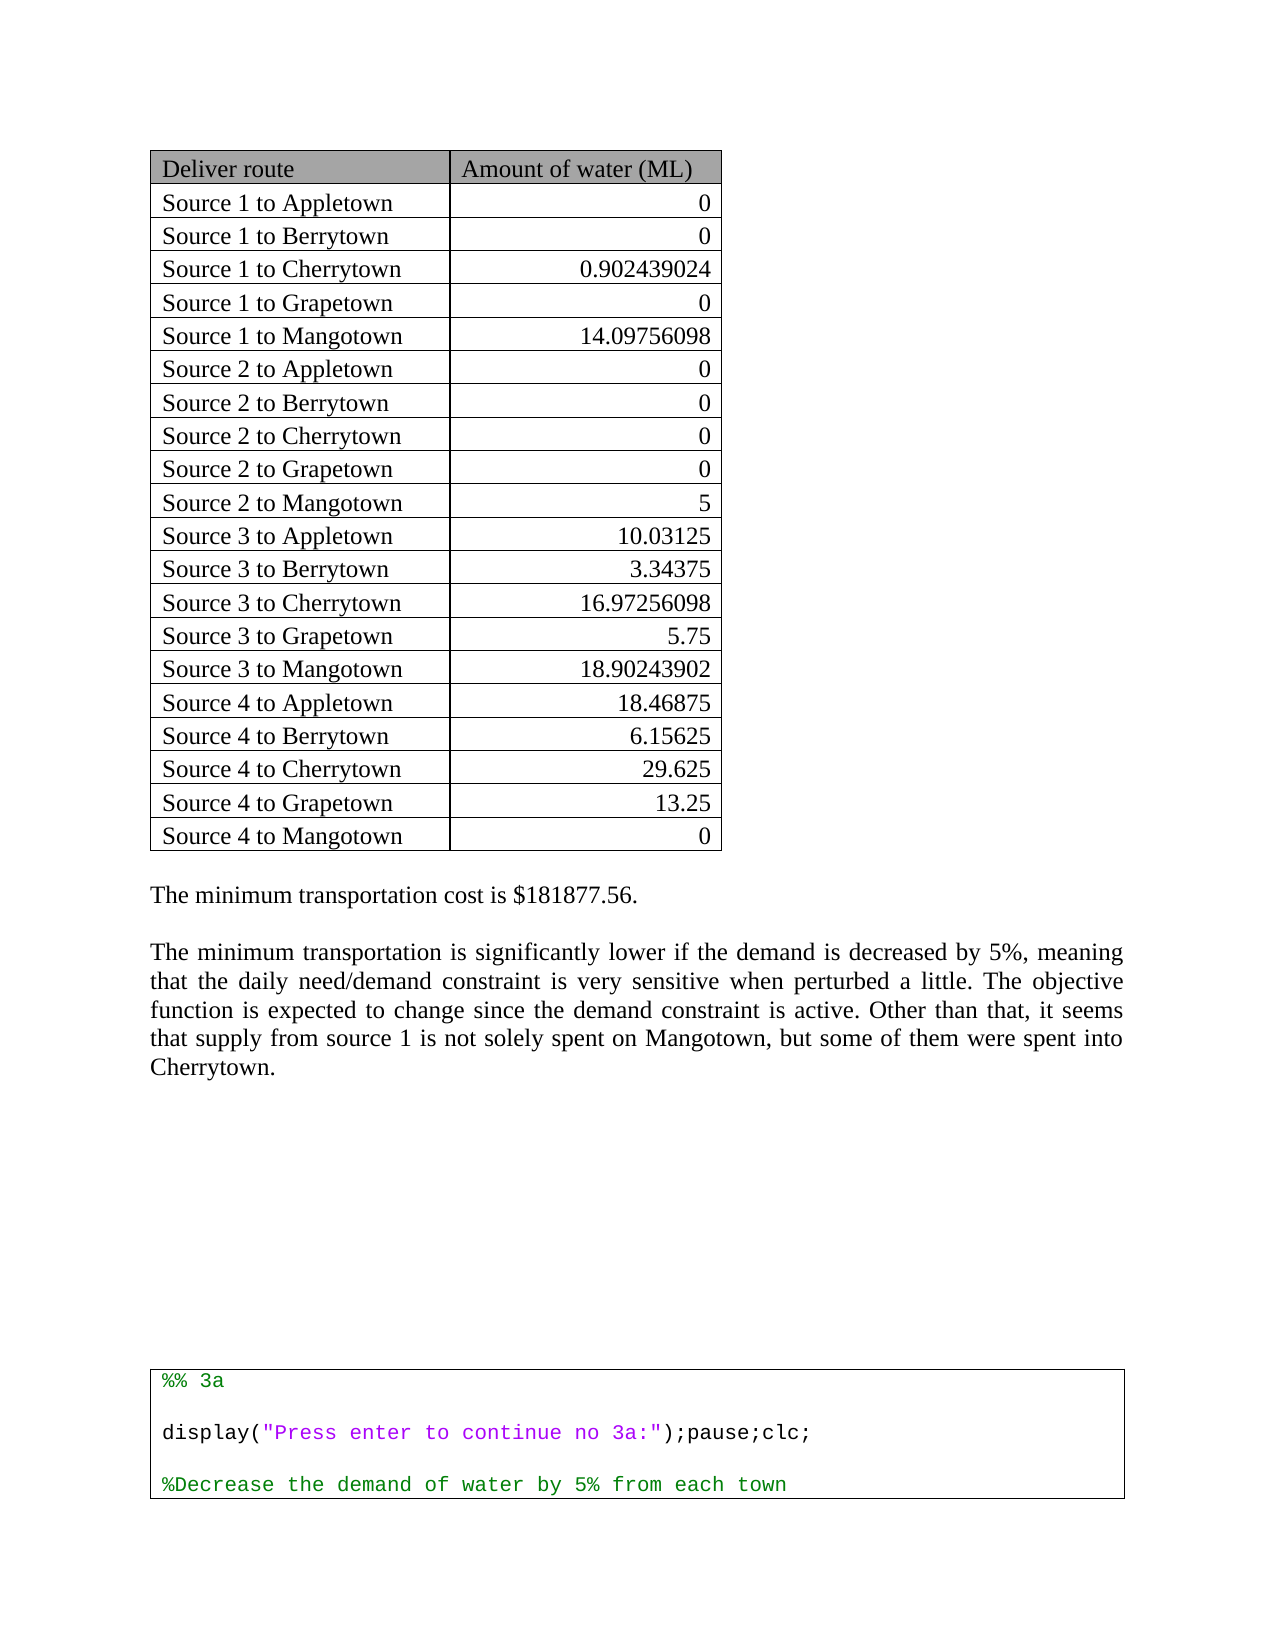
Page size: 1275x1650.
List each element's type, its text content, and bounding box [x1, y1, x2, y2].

table_cell Source 4 to Grapetown [151, 784, 449, 817]
table_cell 5.75 [451, 618, 721, 650]
table_cell Source 4 to Cherrytown [151, 751, 449, 783]
table_cell 0 [451, 818, 721, 850]
table_header Deliver route [151, 151, 449, 183]
table_cell Source 3 to Mangotown [151, 651, 449, 683]
text The minimum transportation is significantly lower if the demand is decreased by 5%, meaning that the daily need/demand constraint is very sensitive when perturbed a little. The objective function is expected to change since the demand constraint is active. Other than that, it seems that supply from source 1 is not solely spent on Mangotown, but some of them were spent into Cherrytown. [150, 937, 1125, 1081]
table_cell 0 [451, 418, 721, 450]
table_cell Source 1 to Appletown [151, 184, 449, 217]
table_cell Source 1 to Mangotown [151, 318, 449, 350]
table_cell Source 2 to Grapetown [151, 451, 449, 483]
table_cell Source 4 to Mangotown [151, 818, 449, 850]
table_cell 5 [451, 484, 721, 517]
table_cell Source 2 to Cherrytown [151, 418, 449, 450]
table_cell Source 3 to Berrytown [151, 551, 449, 583]
table_cell 0 [451, 384, 721, 417]
table_cell 0 [451, 451, 721, 483]
table_cell Source 2 to Appletown [151, 351, 449, 383]
table_cell 13.25 [451, 784, 721, 817]
table_cell 29.625 [451, 751, 721, 783]
table_cell Source 3 to Cherrytown [151, 584, 449, 617]
text The minimum transportation cost is $181877.56. [150, 880, 1125, 908]
table_cell Source 1 to Berrytown [151, 218, 449, 250]
table_cell 14.09756098 [451, 318, 721, 350]
table_cell 6.15625 [451, 718, 721, 750]
table_cell 0 [451, 284, 721, 317]
table_cell Source 1 to Grapetown [151, 284, 449, 317]
table_cell 3.34375 [451, 551, 721, 583]
table_cell Source 4 to Berrytown [151, 718, 449, 750]
table_cell 0 [451, 218, 721, 250]
table_cell Source 2 to Mangotown [151, 484, 449, 517]
table_cell 16.97256098 [451, 584, 721, 617]
table_cell 0 [451, 184, 721, 217]
table_cell 10.03125 [451, 518, 721, 550]
table_cell Source 4 to Appletown [151, 684, 449, 717]
table_header Amount of water (ML) [451, 151, 721, 183]
table_cell 18.90243902 [451, 651, 721, 683]
table_cell Source 2 to Berrytown [151, 384, 449, 417]
table_cell Source 3 to Grapetown [151, 618, 449, 650]
table_cell Source 1 to Cherrytown [151, 251, 449, 283]
table_cell 18.46875 [451, 684, 721, 717]
table_cell 0 [451, 351, 721, 383]
table_cell 0.902439024 [451, 251, 721, 283]
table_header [151, 1370, 1124, 1498]
table_cell Source 3 to Appletown [151, 518, 449, 550]
